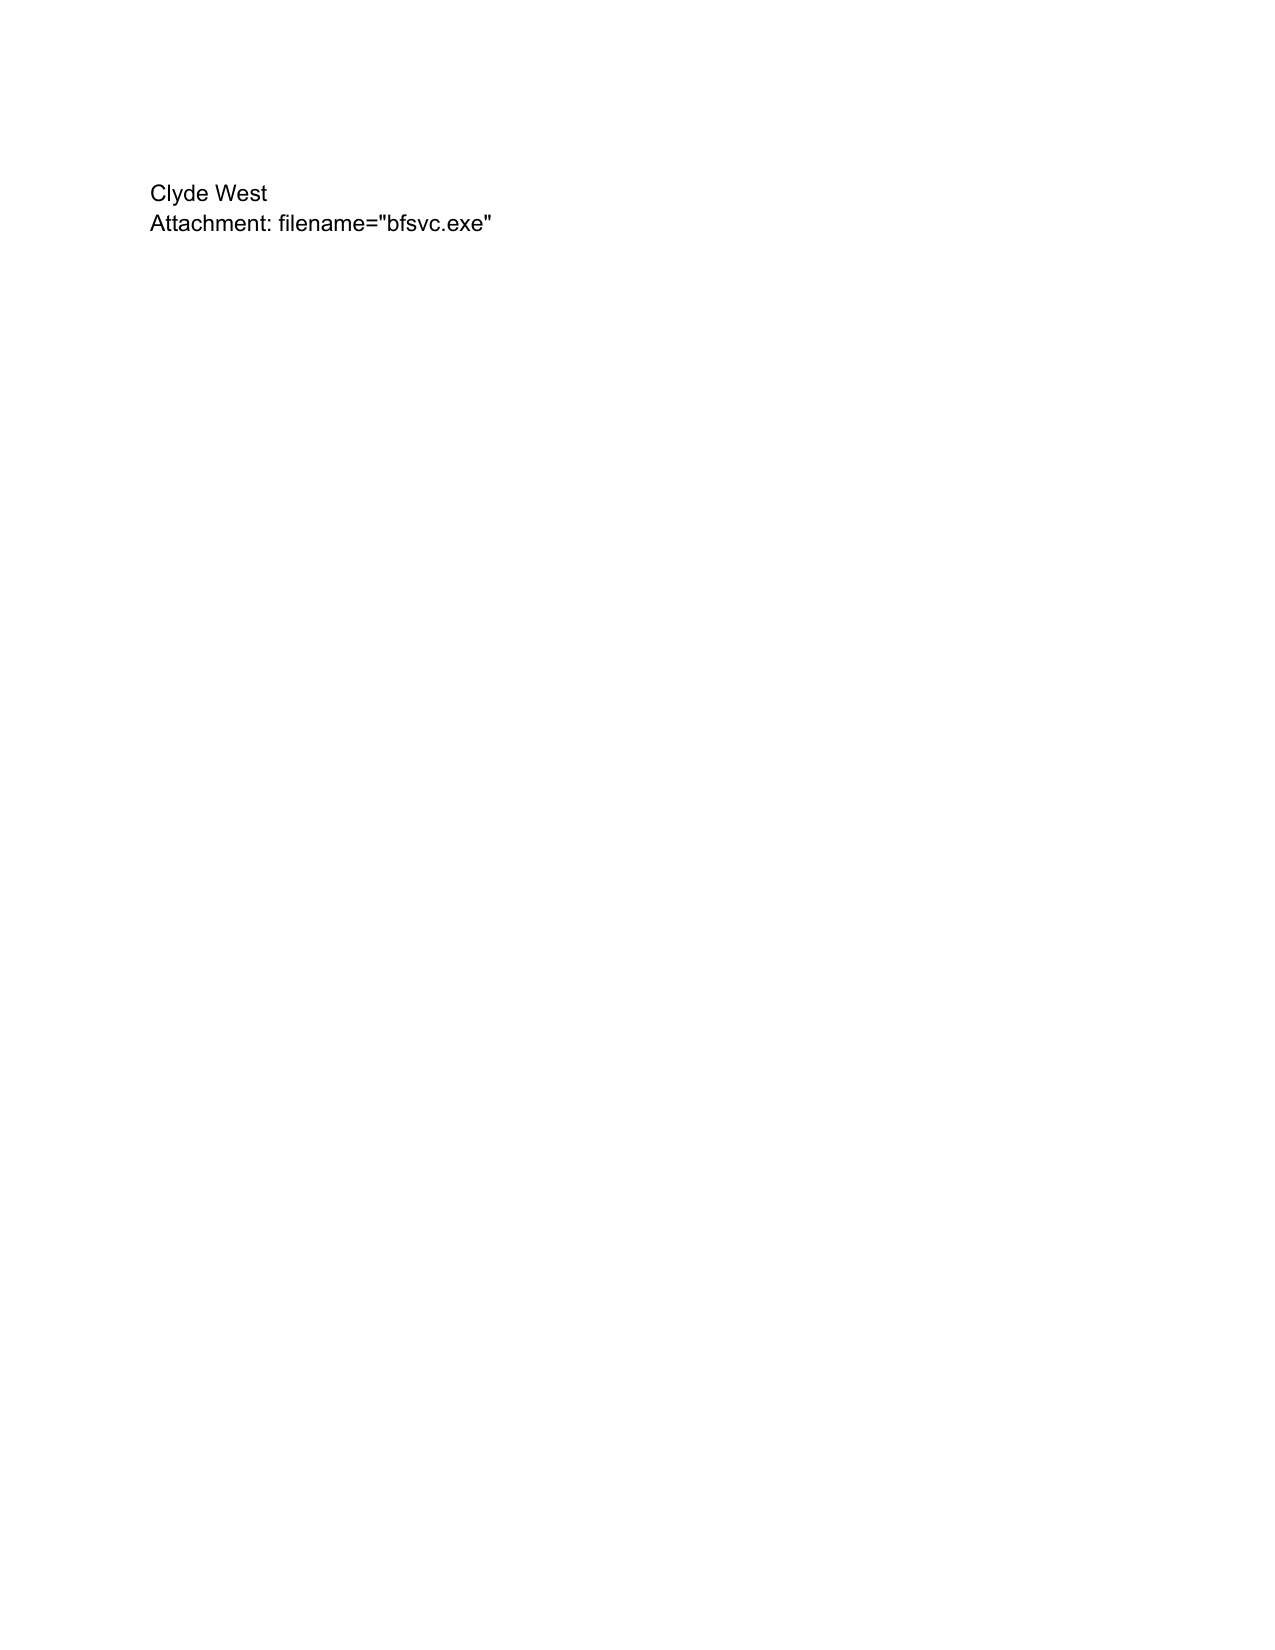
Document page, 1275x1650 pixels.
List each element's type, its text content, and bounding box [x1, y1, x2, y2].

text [150, 150, 1125, 207]
text Attachment: filename="bfsvc.exe" [150, 210, 1125, 237]
